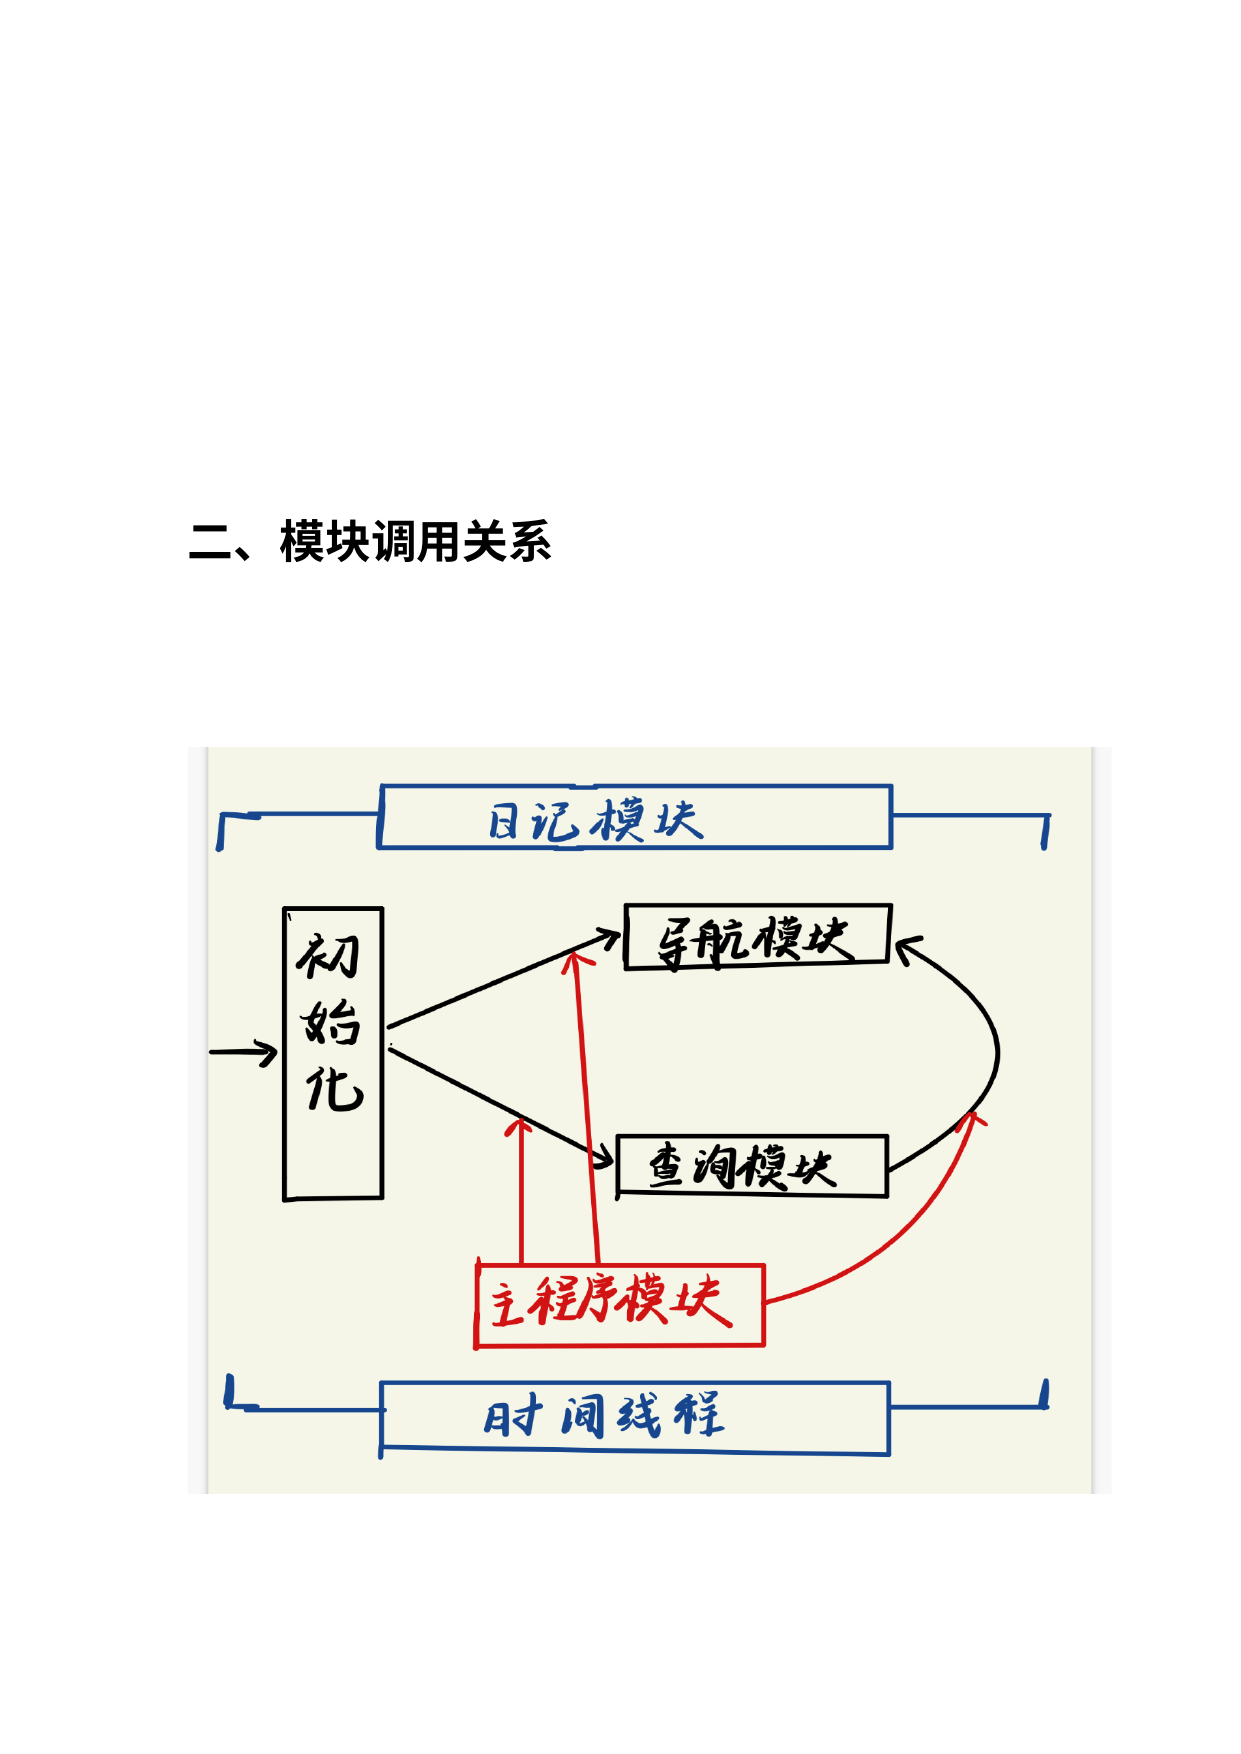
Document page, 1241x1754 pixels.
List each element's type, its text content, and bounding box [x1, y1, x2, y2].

picture [187, 747, 1112, 1494]
subtitle 二、模块调用关系 [187, 490, 1053, 587]
